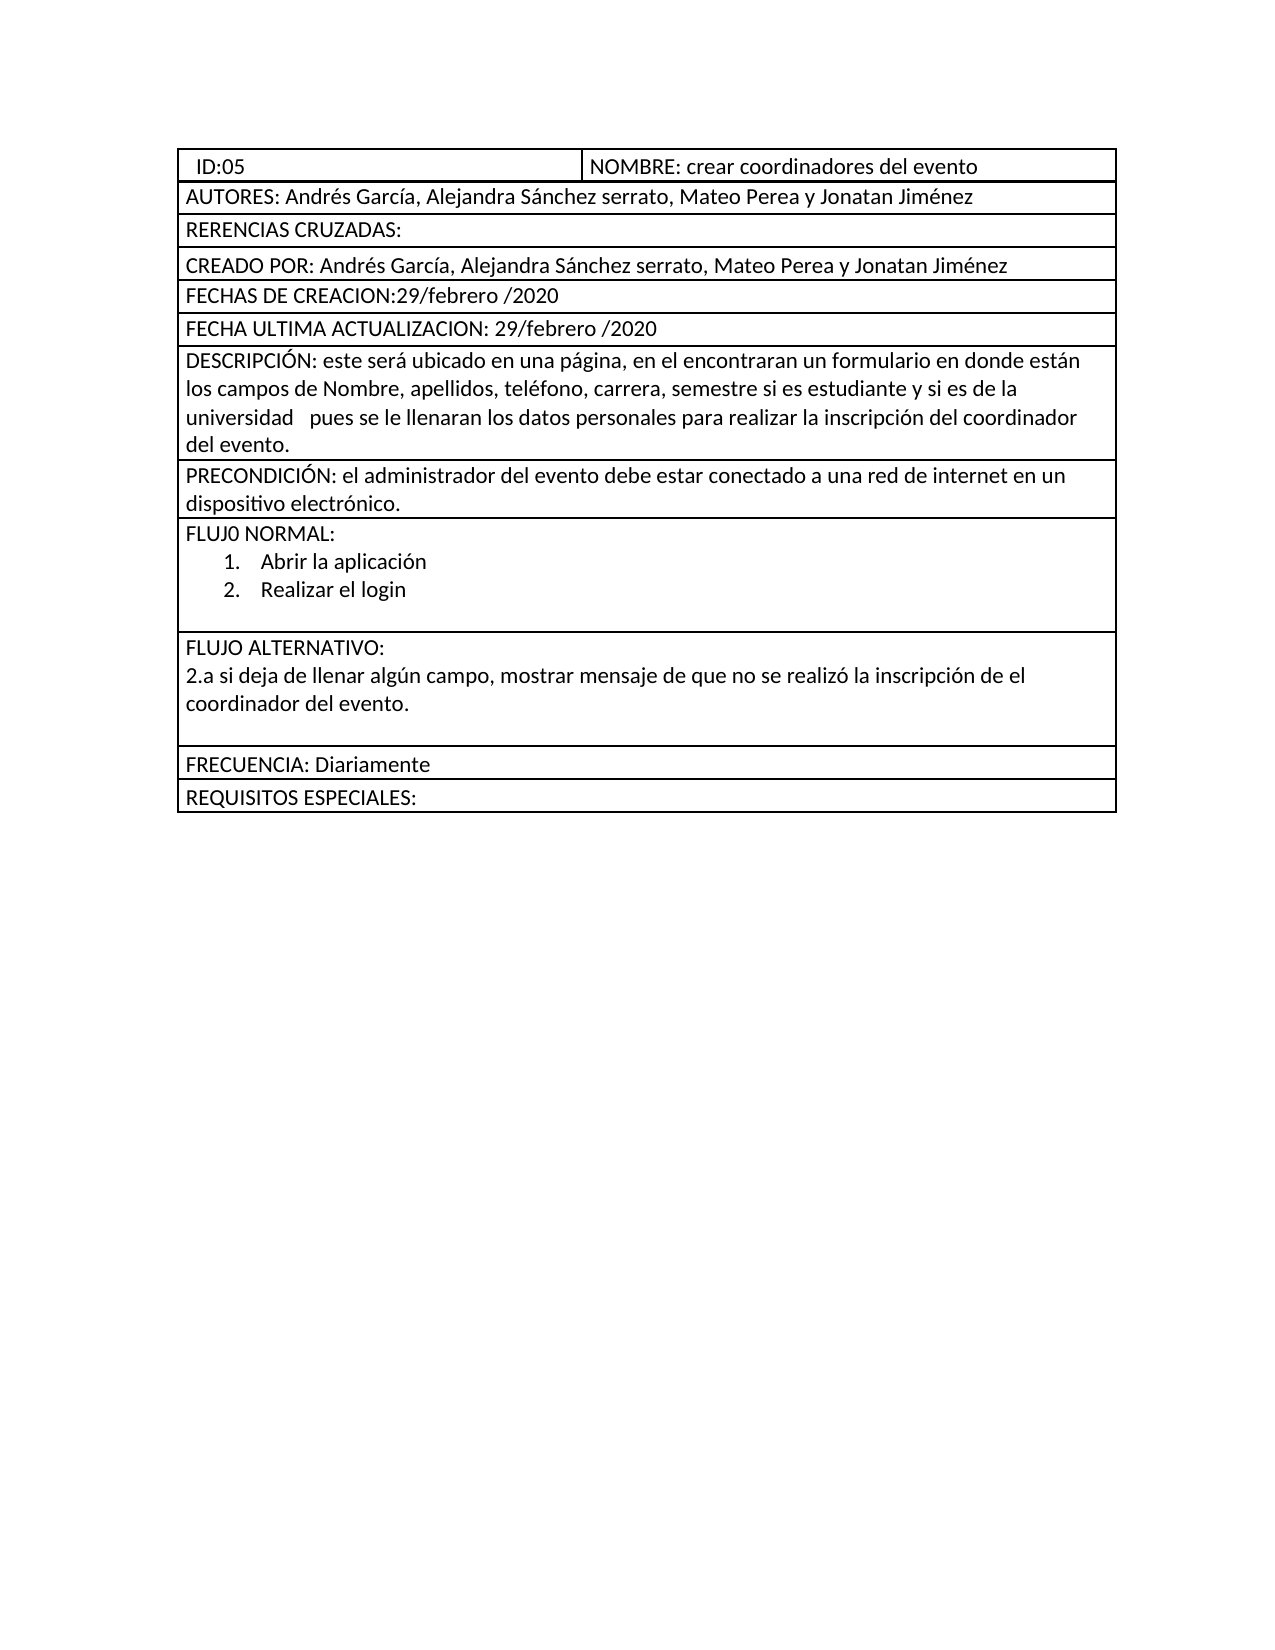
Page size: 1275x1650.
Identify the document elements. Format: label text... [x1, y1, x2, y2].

table_cell FLUJO ALTERNATIVO: 2.a si deja de llenar algún campo, mostrar mensaje de que no se realizó la inscripción de el coordinador del evento. [179, 633, 1115, 745]
table_cell CREADO POR: Andrés García, Alejandra Sánchez serrato, Mateo Perea y Jonatan Jiménez [179, 248, 1115, 279]
table_cell PRECONDICIÓN: el administrador del evento debe estar conectado a una red de internet en un dispositivo electrónico. [179, 461, 1115, 517]
table_cell FLUJ0 NORMAL: Abrir la aplicación Realizar el login [179, 519, 1115, 631]
table_header ID:05 [179, 150, 581, 180]
table_cell DESCRIPCIÓN: este será ubicado en una página, en el encontraran un formulario en donde están los campos de Nombre, apellidos, teléfono, carrera, semestre si es estudiante y si es de la universidad pues se le llenaran los datos personales para realizar la inscripción del coordinador del evento. [179, 347, 1115, 459]
table_cell FECHA ULTIMA ACTUALIZACION: 29/febrero /2020 [179, 314, 1115, 344]
table_cell AUTORES: Andrés García, Alejandra Sánchez serrato, Mateo Perea y Jonatan Jiménez [179, 183, 1115, 213]
table_cell FRECUENCIA: Diariamente [179, 747, 1115, 778]
table_header NOMBRE: crear coordinadores del evento [583, 150, 1115, 180]
table_cell FECHAS DE CREACION:29/febrero /2020 [179, 281, 1115, 312]
table_cell REQUISITOS ESPECIALES: [179, 780, 1115, 811]
table_cell RERENCIAS CRUZADAS: [179, 215, 1115, 246]
